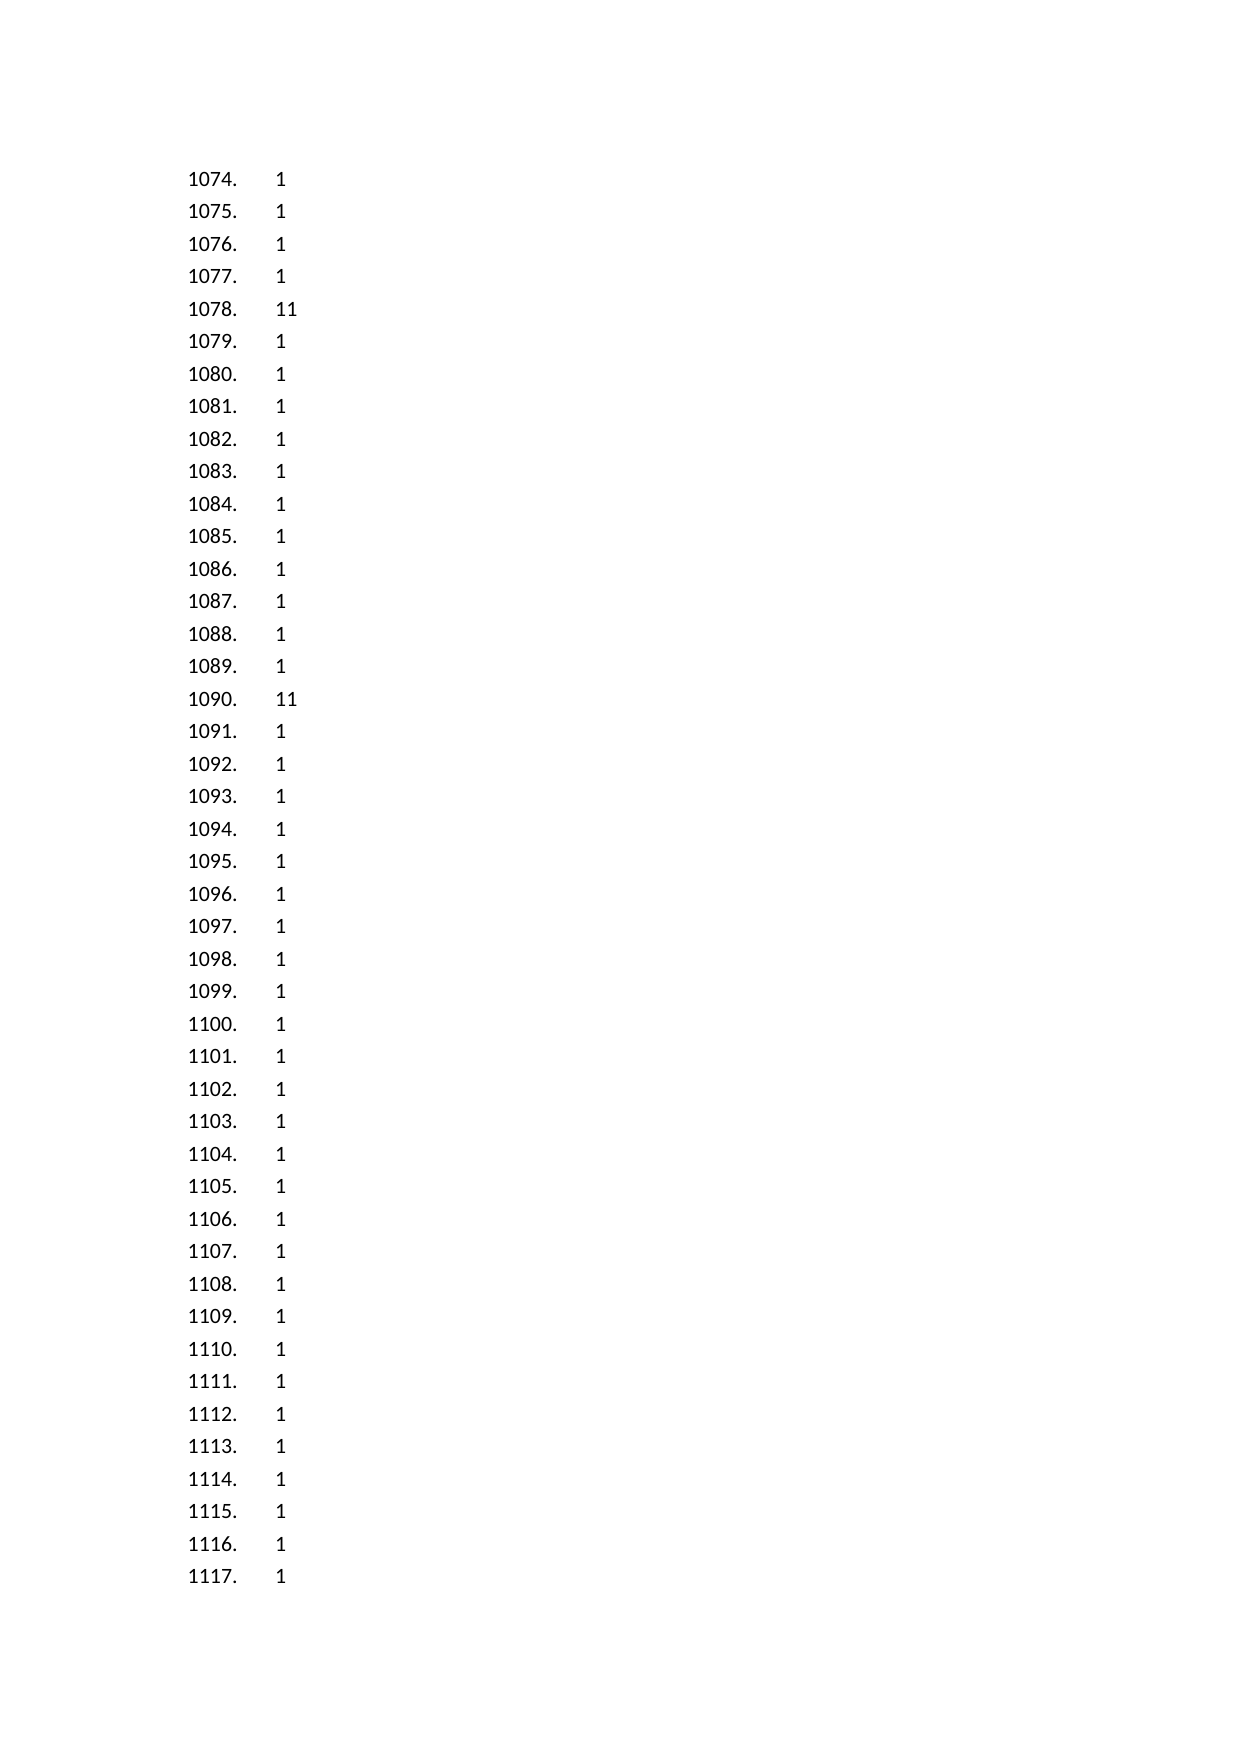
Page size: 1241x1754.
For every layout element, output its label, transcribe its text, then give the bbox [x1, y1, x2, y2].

list 1 [187, 812, 1053, 844]
list 1 [187, 1039, 1053, 1072]
list 1 [187, 1169, 1053, 1202]
list 1 [187, 259, 1053, 292]
list 1 [187, 357, 1053, 389]
list 1 [187, 974, 1053, 1007]
list 1 [187, 1299, 1053, 1332]
list 1 [187, 454, 1053, 487]
list 1 [187, 584, 1053, 617]
list 1 [187, 194, 1053, 227]
list 1 [187, 487, 1053, 519]
list 1 [187, 324, 1053, 357]
list 1 [187, 227, 1053, 259]
list 1 [187, 519, 1053, 552]
list 11 [187, 682, 1053, 714]
list 1 [187, 1137, 1053, 1169]
list 1 [187, 1104, 1053, 1137]
list 1 [187, 942, 1053, 974]
list 1 [187, 1559, 1053, 1592]
list 1 [187, 779, 1053, 812]
list 11 [187, 292, 1053, 324]
list 1 [187, 1462, 1053, 1494]
list 1 [187, 1494, 1053, 1527]
list 1 [187, 1332, 1053, 1364]
list 1 [187, 1007, 1053, 1039]
list 1 [187, 162, 1053, 194]
list 1 [187, 649, 1053, 682]
list 1 [187, 1397, 1053, 1429]
list 1 [187, 909, 1053, 942]
list 1 [187, 552, 1053, 584]
list 1 [187, 1234, 1053, 1267]
list 1 [187, 714, 1053, 747]
list 1 [187, 617, 1053, 649]
list 1 [187, 844, 1053, 877]
list 1 [187, 1072, 1053, 1104]
list 1 [187, 1364, 1053, 1397]
list 1 [187, 1267, 1053, 1299]
list 1 [187, 1202, 1053, 1234]
list 1 [187, 877, 1053, 909]
list 1 [187, 747, 1053, 779]
list 1 [187, 1527, 1053, 1559]
list 1 [187, 422, 1053, 454]
list 1 [187, 389, 1053, 422]
list 1 [187, 1429, 1053, 1462]
